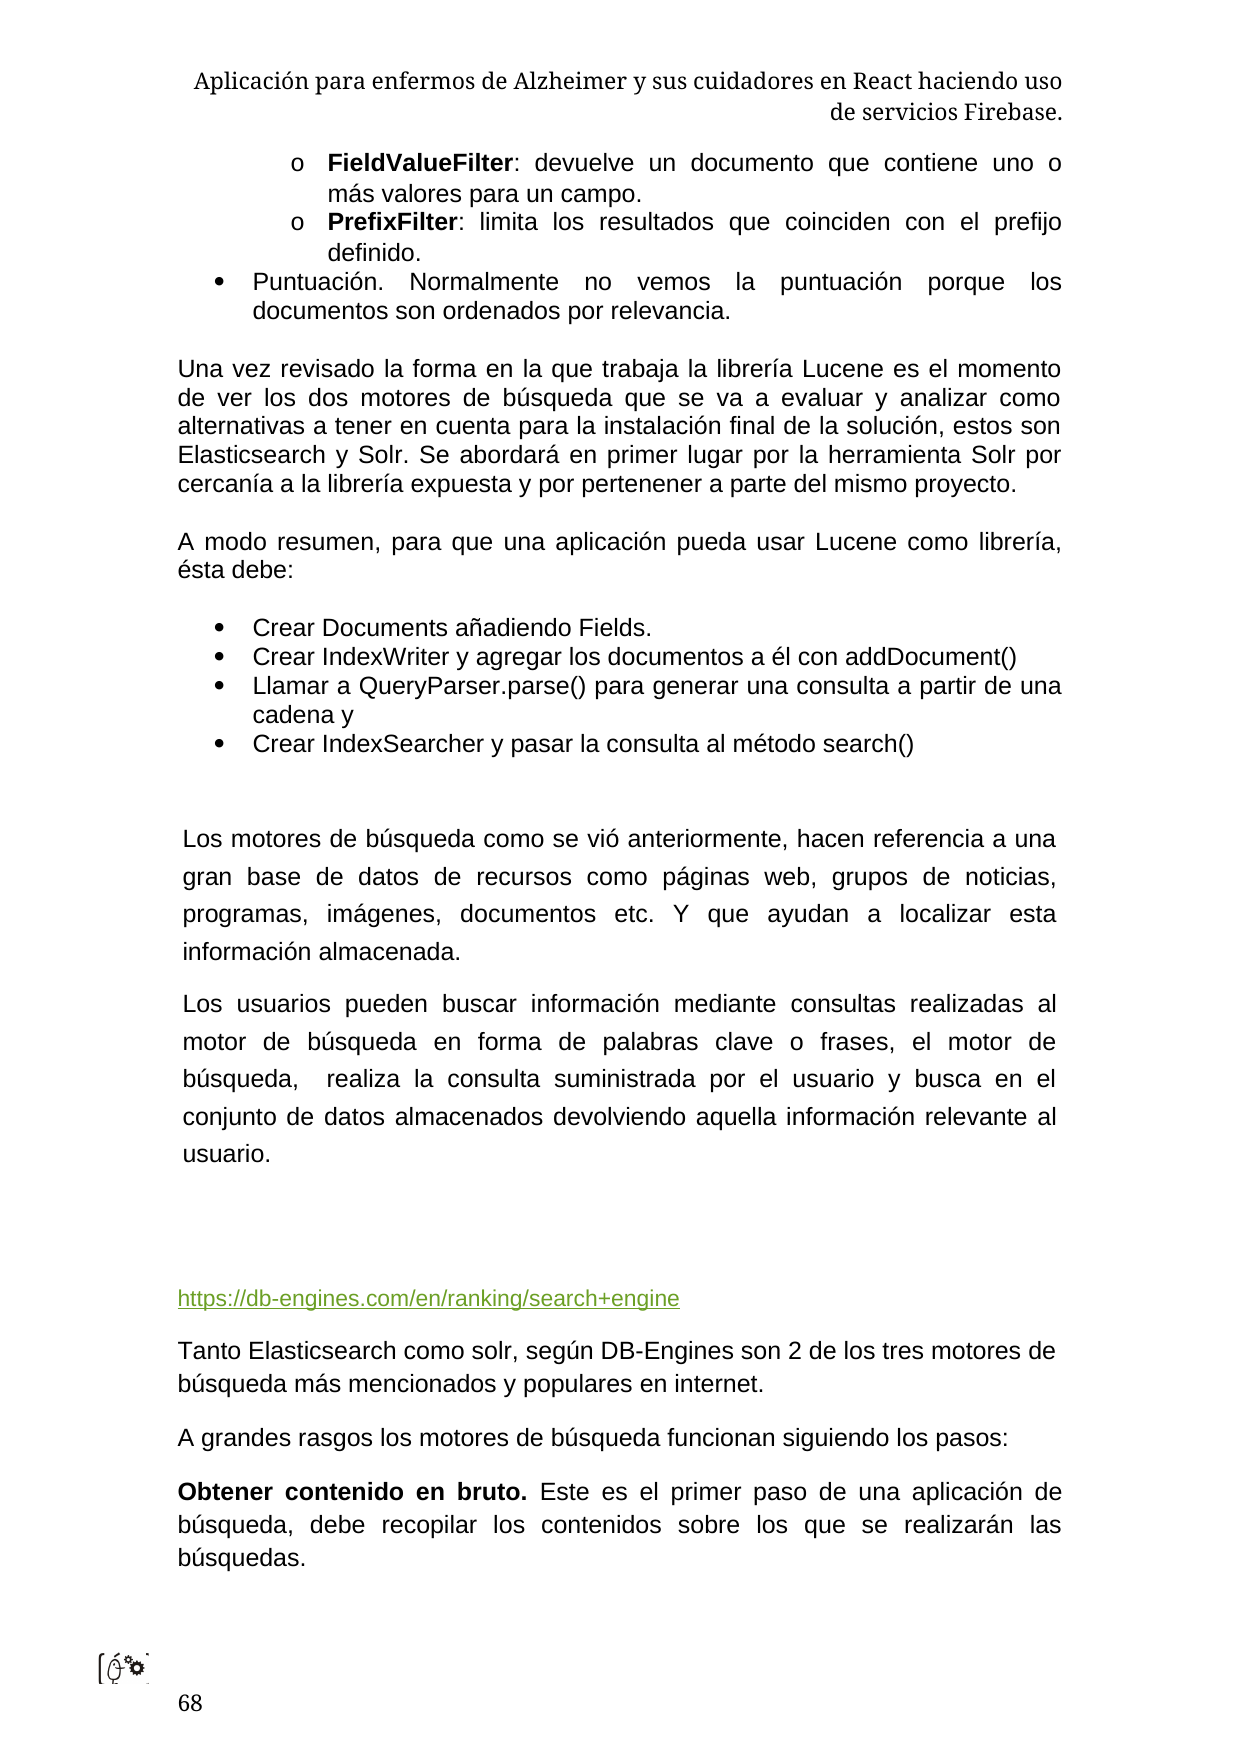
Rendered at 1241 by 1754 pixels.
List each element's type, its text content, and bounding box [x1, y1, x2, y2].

list FieldValueFilter: devuelve un documento que contiene uno o más valores para un campo. [290, 148, 1063, 207]
list Llamar a QueryParser.parse() para generar una consulta a partir de una cadena y [215, 671, 1063, 729]
picture [98, 1652, 149, 1684]
list Crear IndexSearcher y pasar la consulta al método search() [215, 729, 1063, 757]
text Los motores de búsqueda como se vió anteriormente, hacen referencia a una gran base de datos de recursos como páginas web, grupos de noticias, programas, imágenes, documentos etc. Y que ayudan a localizar esta información almacenada. [182, 815, 1058, 965]
text A modo resumen, para que una aplicación pueda usar Lucene como librería, ésta debe: [177, 527, 1063, 584]
text Los usuarios pueden buscar información mediante consultas realizadas al motor de búsqueda en forma de palabras clave o frases, el motor de búsqueda, realiza la consulta suministrada por el usuario y busca en el conjunto de datos almacenados devolviendo aquella información relevante al usuario. [182, 980, 1058, 1168]
text https://db-engines.com/en/ranking/search+engine [177, 1285, 1063, 1311]
text Obtener contenido en bruto. Este es el primer paso de una aplicación de búsqueda, debe recopilar los contenidos sobre los que se realizarán las búsquedas. [177, 1477, 1063, 1572]
text A grandes rasgos los motores de búsqueda funcionan siguiendo los pasos: [177, 1423, 1063, 1452]
list Crear IndexWriter y agregar los documentos a él con addDocument() [215, 642, 1063, 671]
list Crear Documents añadiendo Fields. [215, 613, 1063, 642]
list PrefixFilter: limita los resultados que coinciden con el prefijo definido. [290, 207, 1063, 267]
text Tanto Elasticsearch como solr, según DB-Engines son 2 de los tres motores de búsqueda más mencionados y populares en internet. [177, 1336, 1063, 1398]
text Una vez revisado la forma en la que trabaja la librería Lucene es el momento de ver los dos motores de búsqueda que se va a evaluar y analizar como alternativas a tener en cuenta para la instalación final de la solución, estos son Elasticsearch y Solr. Se abordará en primer lugar por la herramienta Solr por cercanía a la librería expuesta y por pertenener a parte del mismo proyecto. [177, 354, 1063, 497]
list Puntuación. Normalmente no vemos la puntuación porque los documentos son ordenados por relevancia. [215, 267, 1063, 324]
